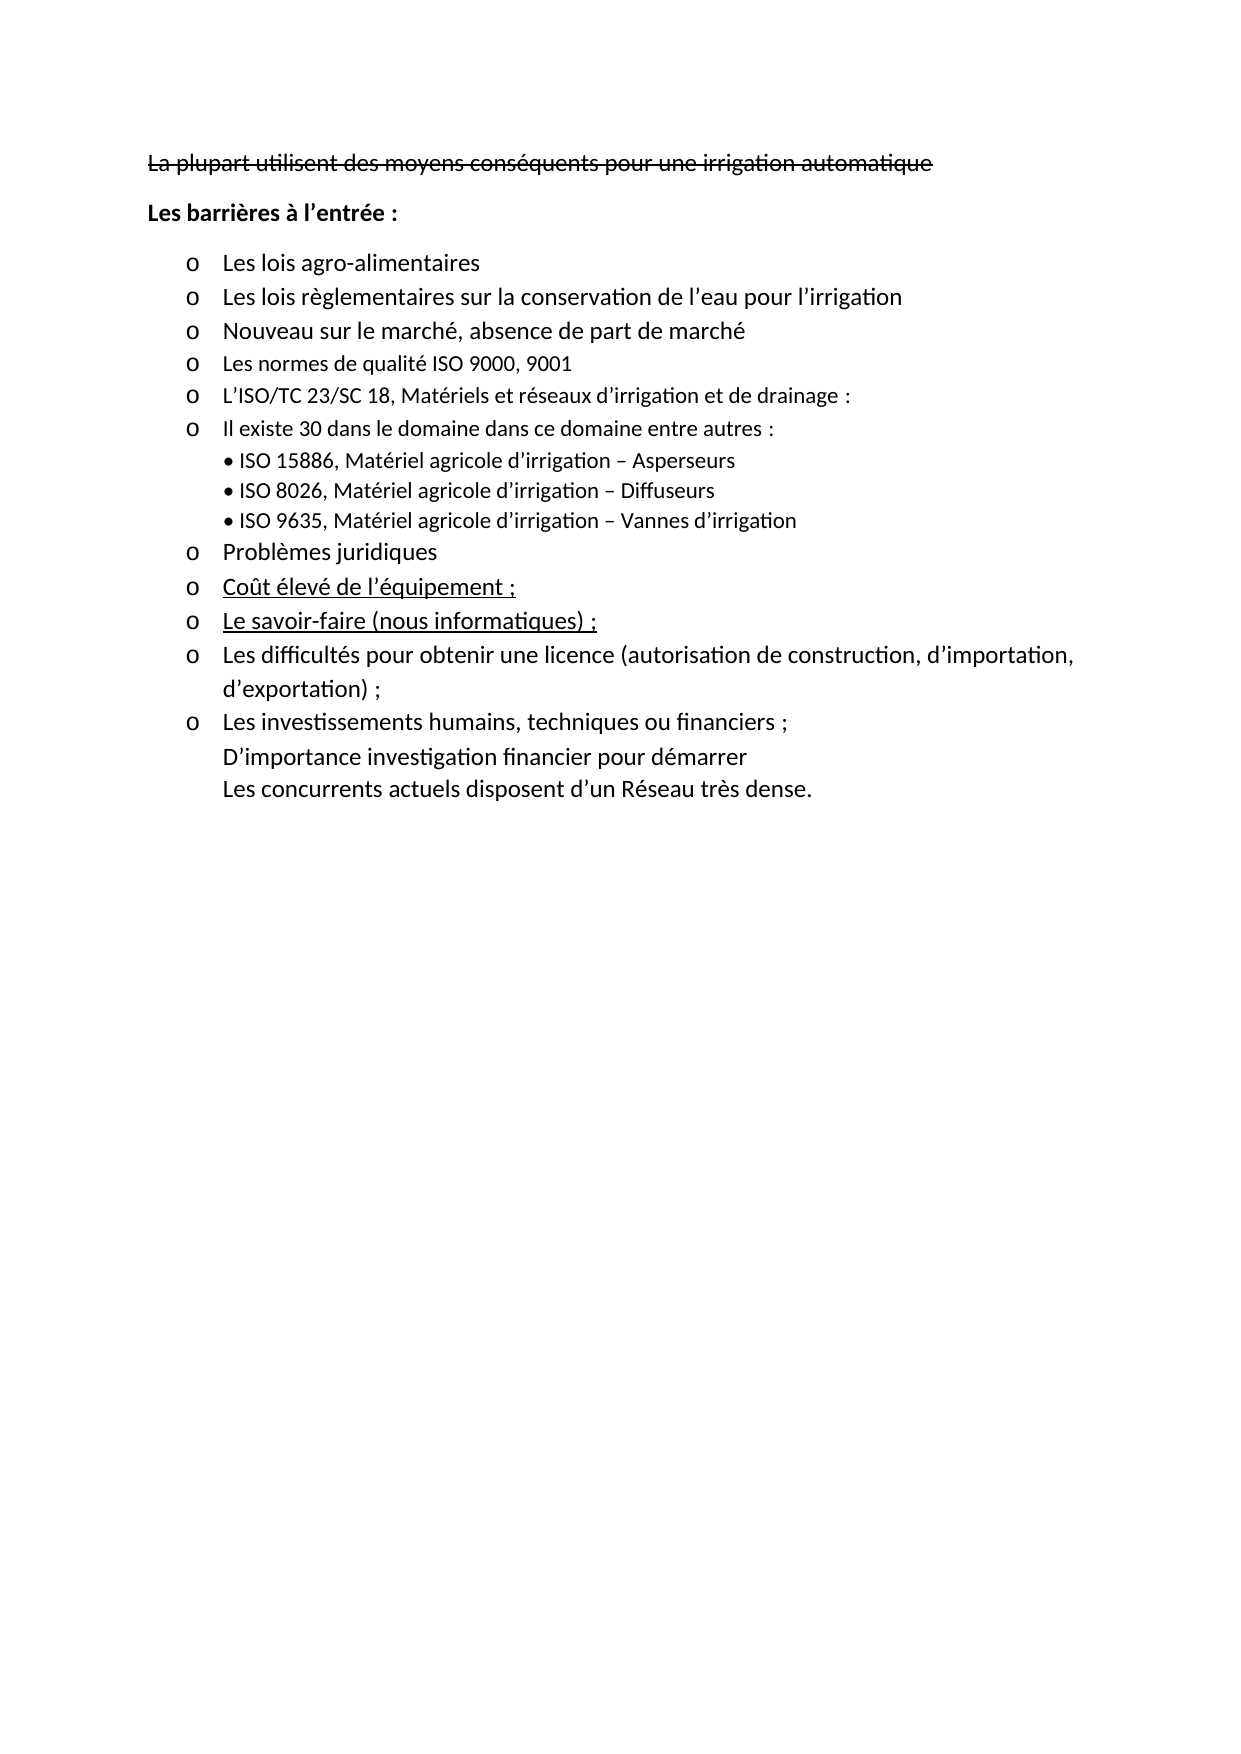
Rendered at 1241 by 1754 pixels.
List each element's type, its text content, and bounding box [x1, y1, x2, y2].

list Problèmes juridiques [185, 536, 1093, 568]
list D’importance investigation financier pour démarrer [223, 741, 1093, 771]
list • ISO 15886, Matériel agricole d’irrigation – Asperseurs [223, 446, 1093, 474]
list L’ISO/TC 23/SC 18, Matériels et réseaux d’irrigation et de drainage : [185, 382, 1093, 411]
list Le savoir-faire (nous informatiques) ; [185, 605, 1093, 637]
list Les normes de qualité ISO 9000, 9001 [185, 349, 1093, 379]
list Les investissements humains, techniques ou financiers ; [185, 706, 1093, 738]
list • ISO 8026, Matériel agricole d’irrigation – Diffuseurs [223, 476, 1093, 504]
list • ISO 9635, Matériel agricole d’irrigation – Vannes d’irrigation [223, 506, 1093, 534]
list Les difficultés pour obtenir une licence (autorisation de construction, d’importation, d’exportation) ; [185, 639, 1093, 704]
text La plupart utilisent des moyens conséquents pour une irrigation automatique [148, 148, 1093, 178]
list Les lois agro-alimentaires [185, 247, 1093, 278]
list Coût élevé de l’équipement ; [185, 571, 1093, 602]
list Les lois règlementaires sur la conservation de l’eau pour l’irrigation [185, 281, 1093, 313]
list Les concurrents actuels disposent d’un Réseau très dense. [223, 773, 1093, 804]
list Il existe 30 dans le domaine dans ce domaine entre autres : [185, 414, 1093, 443]
text Les barrières à l’entrée : [148, 197, 1093, 228]
list Nouveau sur le marché, absence de part de marché [185, 315, 1093, 347]
